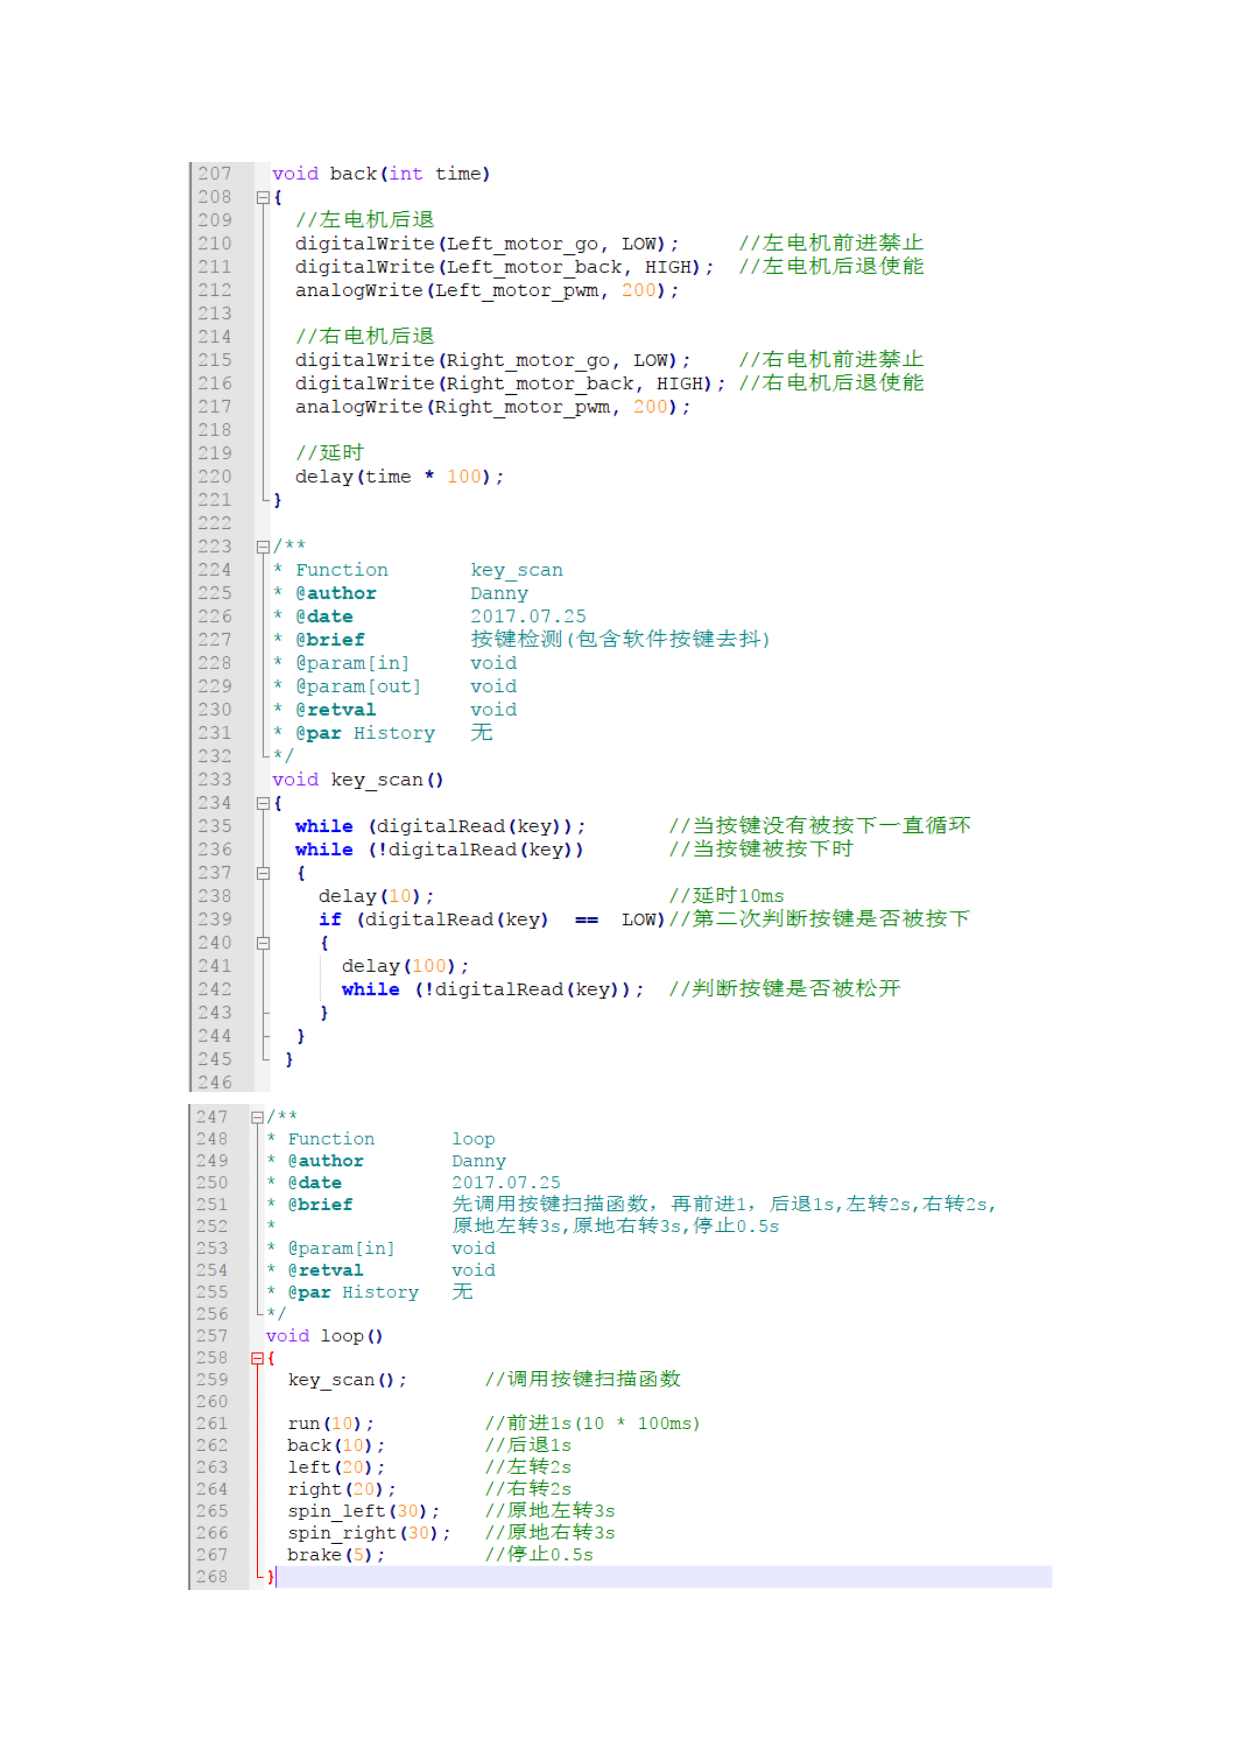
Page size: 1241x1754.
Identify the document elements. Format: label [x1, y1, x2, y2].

picture [187, 1104, 1053, 1590]
picture [187, 162, 1053, 1092]
